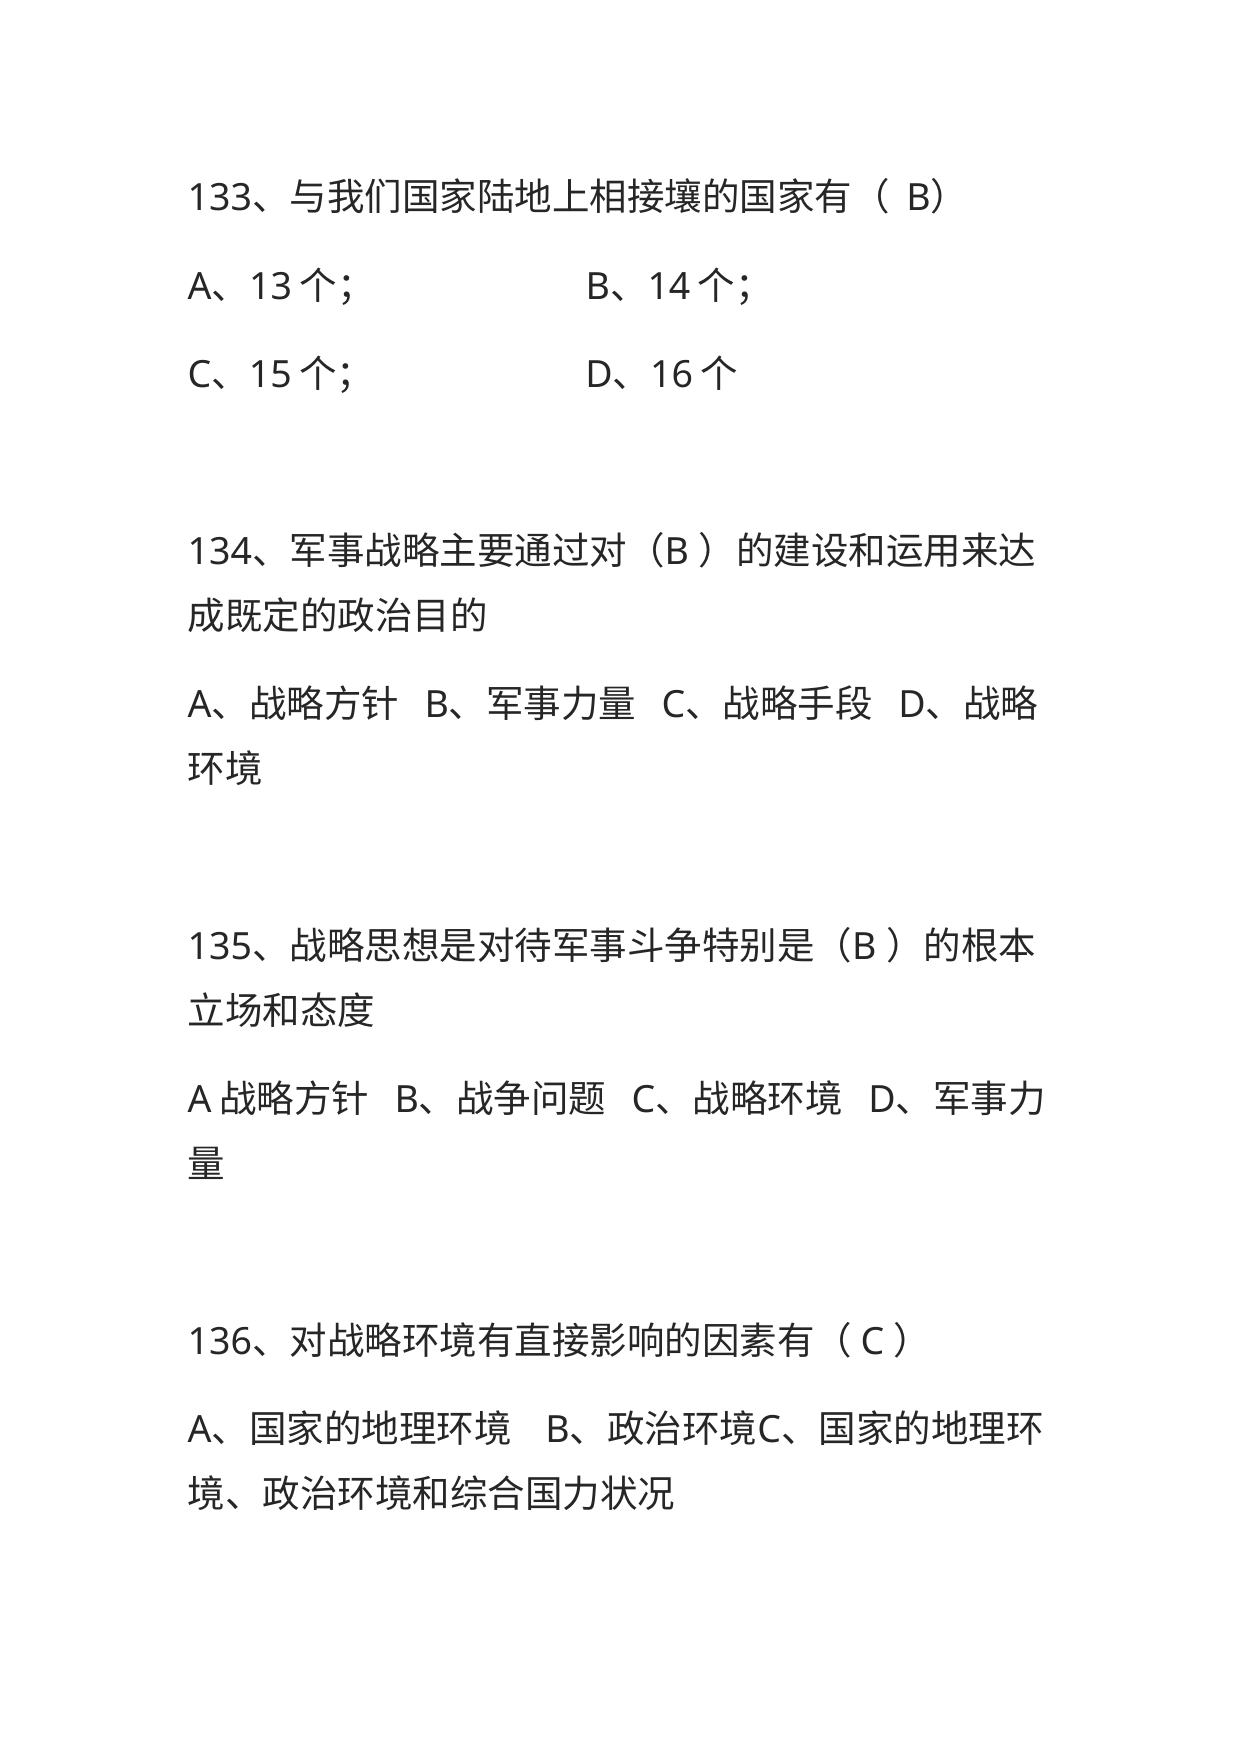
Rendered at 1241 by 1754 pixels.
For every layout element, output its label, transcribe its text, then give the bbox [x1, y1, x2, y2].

text A、13个； B、14个； [187, 250, 1053, 315]
text A战略方针 B、战争问题 C、战略环境 D、军事力量 [187, 1064, 1053, 1194]
text 136、对战略环境有直接影响的因素有（ C ） [187, 1305, 1053, 1370]
text 135、战略思想是对待军事斗争特别是（B ）的根本立场和态度 [187, 910, 1053, 1040]
text A、国家的地理环境 B、政治环境 C、国家的地理环境、政治环境和综合国力状况 [187, 1394, 1053, 1524]
text 134、军事战略主要通过对（B ）的建设和运用来达成既定的政治目的 [187, 515, 1053, 645]
text C、15个； D、16个 [187, 339, 1053, 404]
text A、战略方针 B、军事力量 C、战略手段 D、战略环境 [187, 669, 1053, 799]
text 133、与我们国家陆地上相接壤的国家有（ B） [187, 162, 1053, 227]
